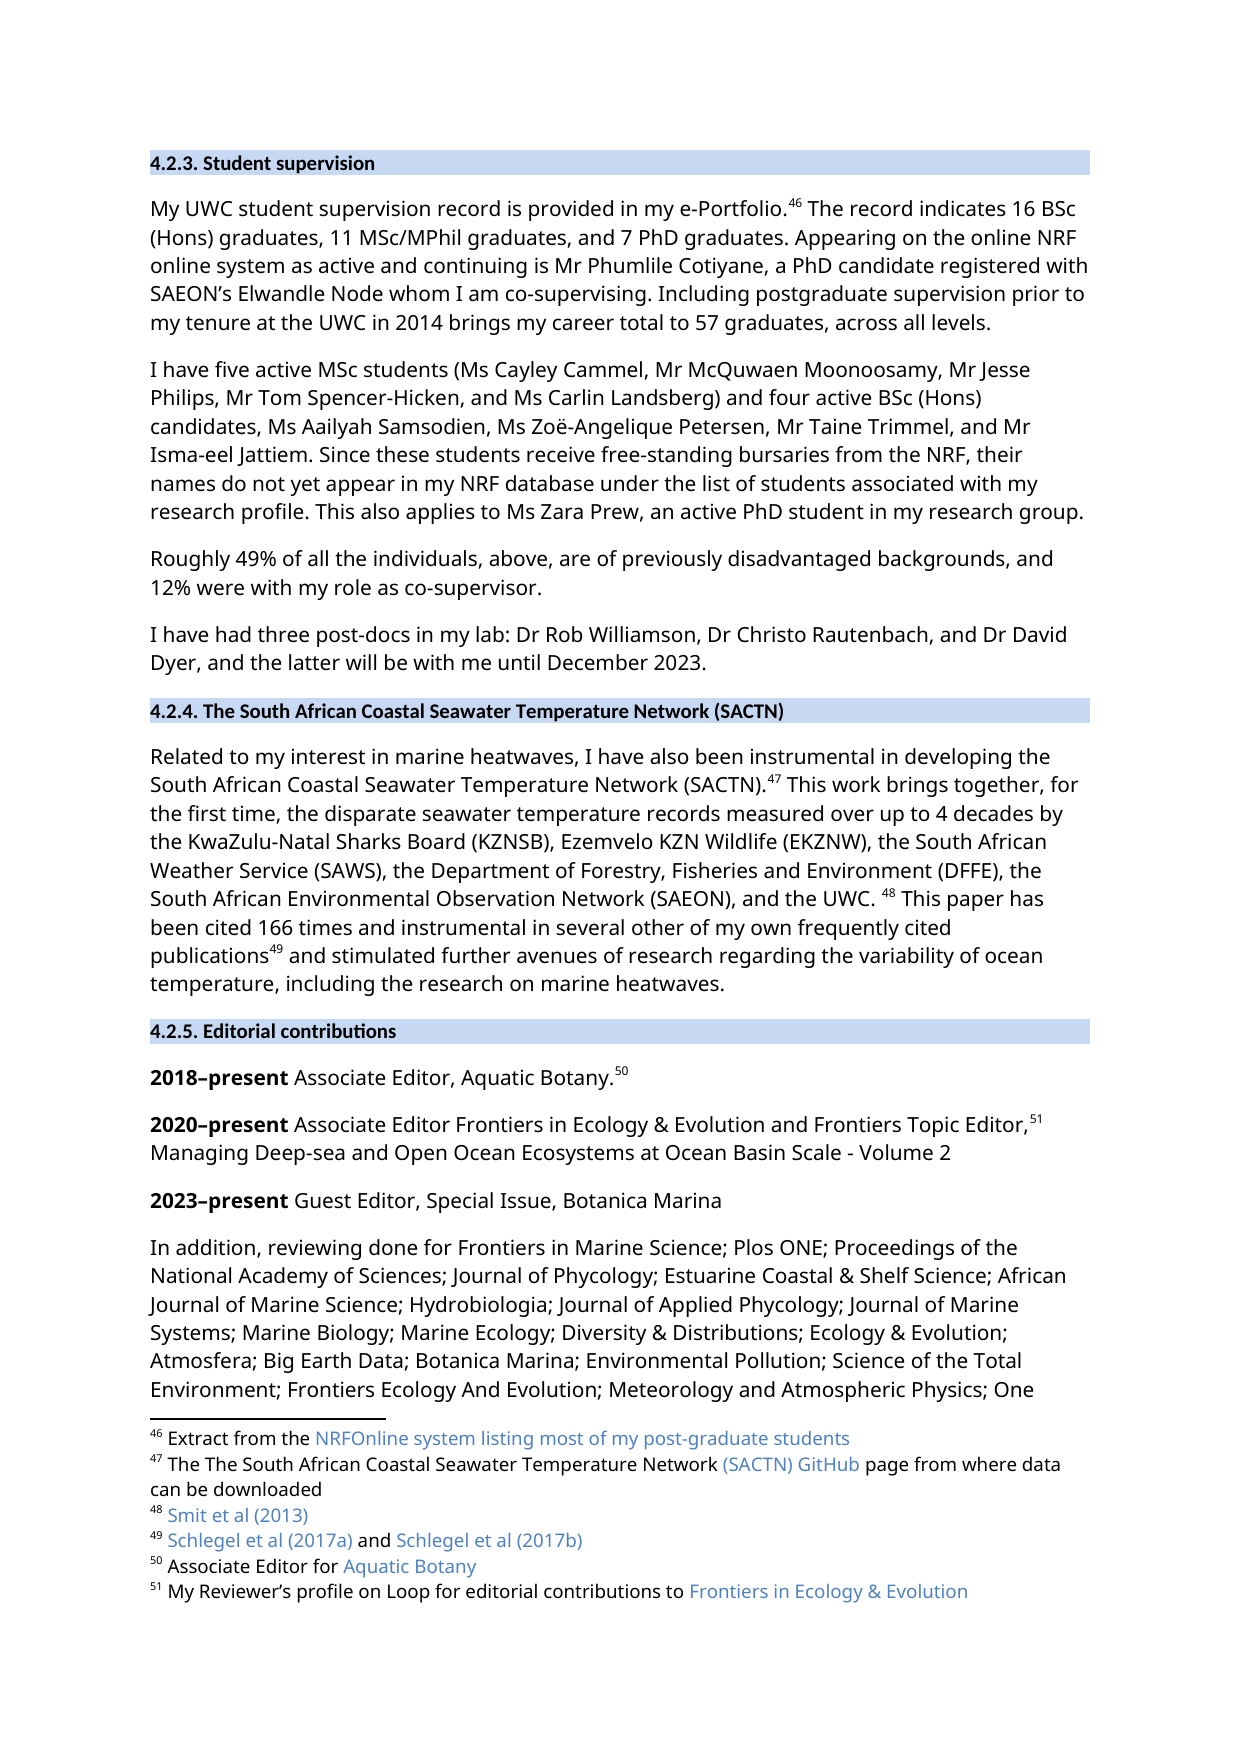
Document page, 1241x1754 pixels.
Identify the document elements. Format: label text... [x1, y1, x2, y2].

subtitle 4.2.4. The South African Coastal Seawater Temperature Network (SACTN) [150, 698, 1090, 723]
text My UWC student supervision record is provided in my e-Portfolio. The record indicates 16 BSc (Hons) graduates, 11 MSc/MPhil graduates, and 7 PhD graduates. Appearing on the online NRF online system as active and continuing is Mr Phumlile Cotiyane, a PhD candidate registered with SAEON’s Elwandle Node whom I am co-supervising. Including postgraduate supervision prior to my tenure at the UWC in 2014 brings my career total to 57 graduates, across all levels. [150, 194, 1090, 336]
text 2020–present Associate Editor Frontiers in Ecology & Evolution and Frontiers Topic Editor, Managing Deep-sea and Open Ocean Ecosystems at Ocean Basin Scale - Volume 2 [150, 1110, 1090, 1167]
text Roughly 49% of all the individuals, above, are of previously disadvantaged backgrounds, and 12% were with my role as co-supervisor. [150, 544, 1090, 601]
text I have five active MSc students (Ms Cayley Cammel, Mr McQuwaen Moonoosamy, Mr Jesse Philips, Mr Tom Spencer-Hicken, and Ms Carlin Landsberg) and four active BSc (Hons) candidates, Ms Aailyah Samsodien, Ms Zoë-Angelique Petersen, Mr Taine Trimmel, and Mr Isma-eel Jattiem. Since these students receive free-standing bursaries from the NRF, their names do not yet appear in my NRF database under the list of students associated with my research profile. This also applies to Ms Zara Prew, an active PhD student in my research group. [150, 355, 1090, 526]
text Related to my interest in marine heatwaves, I have also been instrumental in developing the South African Coastal Seawater Temperature Network (SACTN). This work brings together, for the first time, the disparate seawater temperature records measured over up to 4 decades by the KwaZulu-Natal Sharks Board (KZNSB), Ezemvelo KZN Wildlife (EKZNW), the South African Weather Service (SAWS), the Department of Forestry, Fisheries and Environment (DFFE), the South African Environmental Observation Network (SAEON), and the UWC. This paper has been cited 166 times and instrumental in several other of my own frequently cited publications and stimulated further avenues of research regarding the variability of ocean temperature, including the research on marine heatwaves. [150, 742, 1090, 998]
text 2018–present Associate Editor, Aquatic Botany. [150, 1063, 1090, 1091]
text 2023–present Guest Editor, Special Issue, Botanica Marina [150, 1186, 1090, 1214]
text I have had three post-docs in my lab: Dr Rob Williamson, Dr Christo Rautenbach, and Dr David Dyer, and the latter will be with me until December 2023. [150, 620, 1090, 677]
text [150, 1233, 1090, 1403]
subtitle 4.2.3. Student supervision [150, 150, 1090, 175]
subtitle 4.2.5. Editorial contributions [150, 1019, 1090, 1044]
